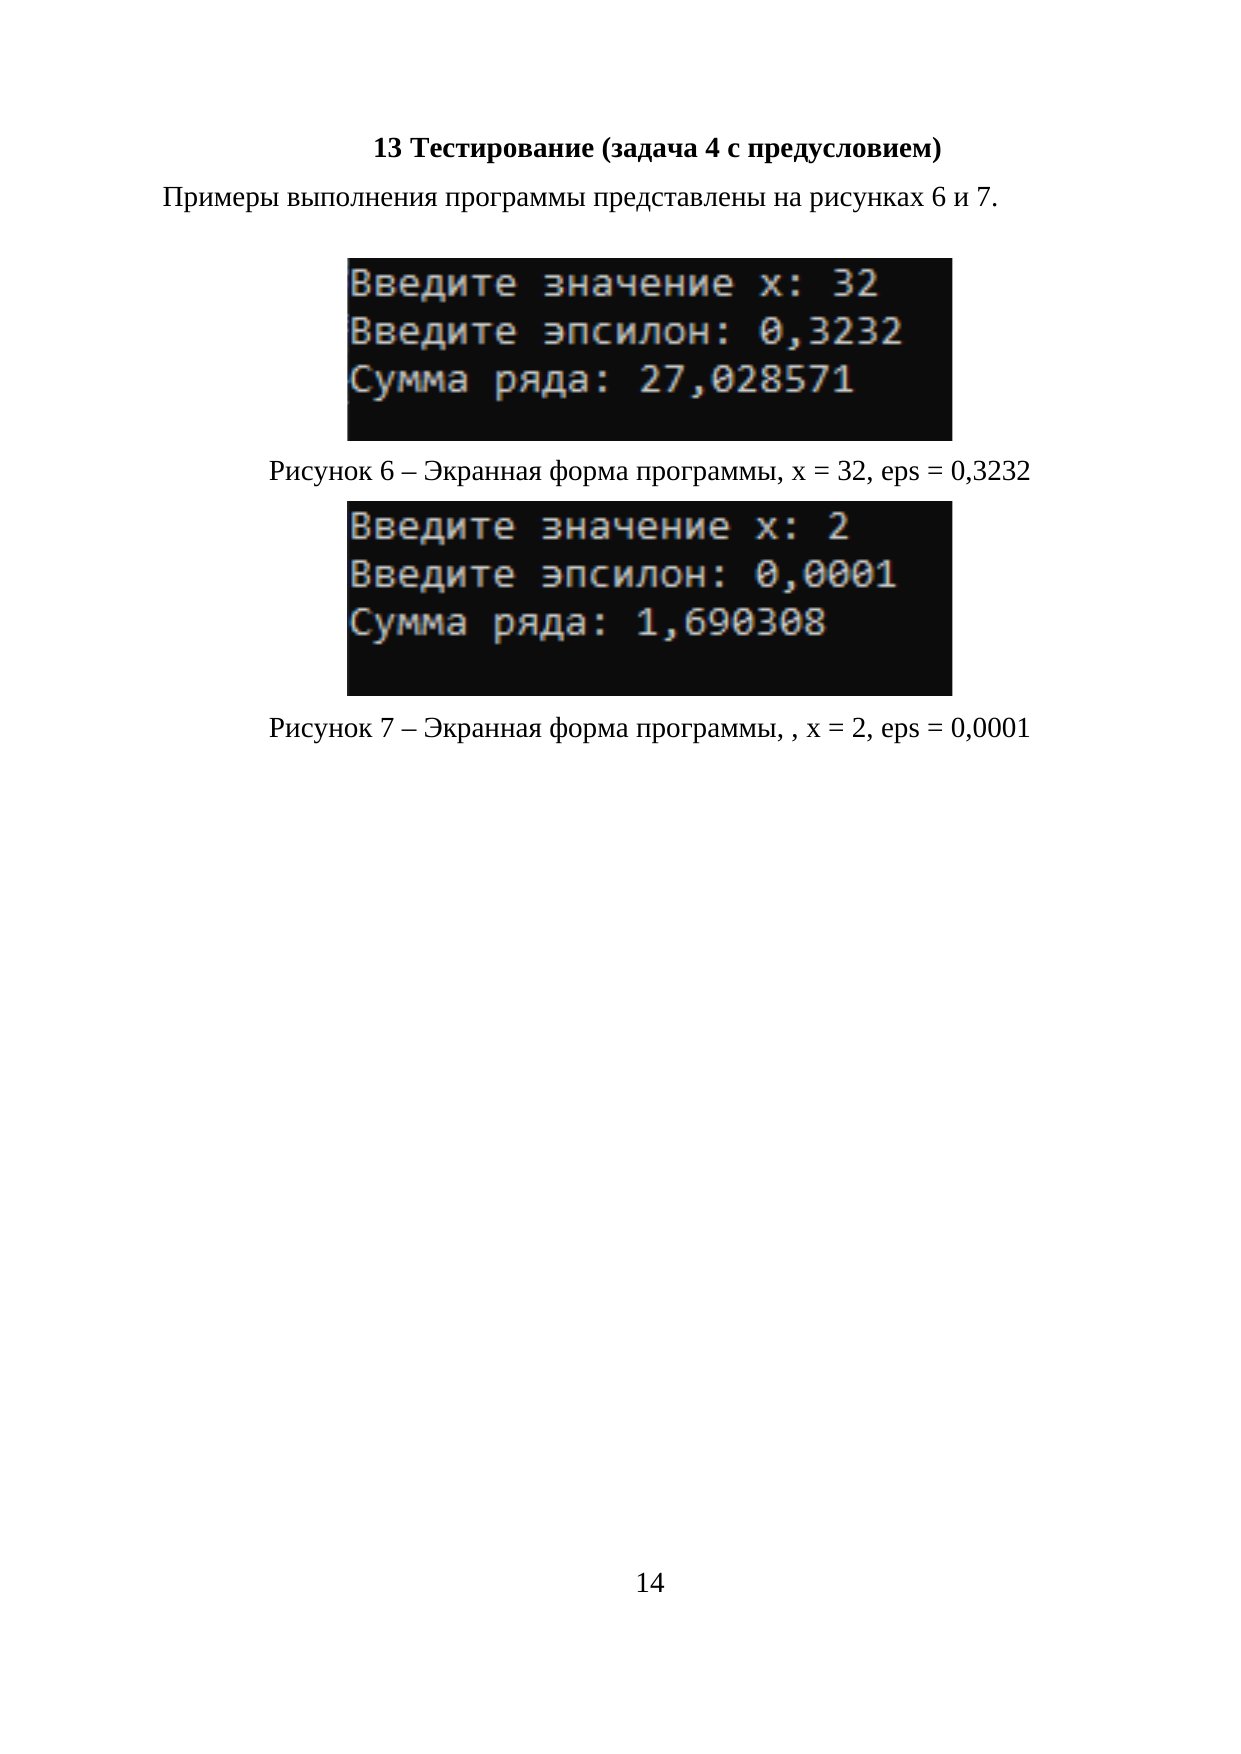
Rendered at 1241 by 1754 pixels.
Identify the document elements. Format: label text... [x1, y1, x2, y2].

picture [347, 258, 953, 441]
text Рисунок 7 – Экранная форма программы, , x = 2, eps = 0,0001 [89, 710, 1152, 743]
text Рисунок 6 – Экранная форма программы, x = 32, eps = 0,3232 [89, 453, 1152, 487]
subtitle Тестирование (задача 4 с предусловием) [162, 131, 1152, 164]
text Примеры выполнения программы представлены на рисунках 6 и 7. [89, 179, 1152, 212]
picture [347, 501, 953, 696]
